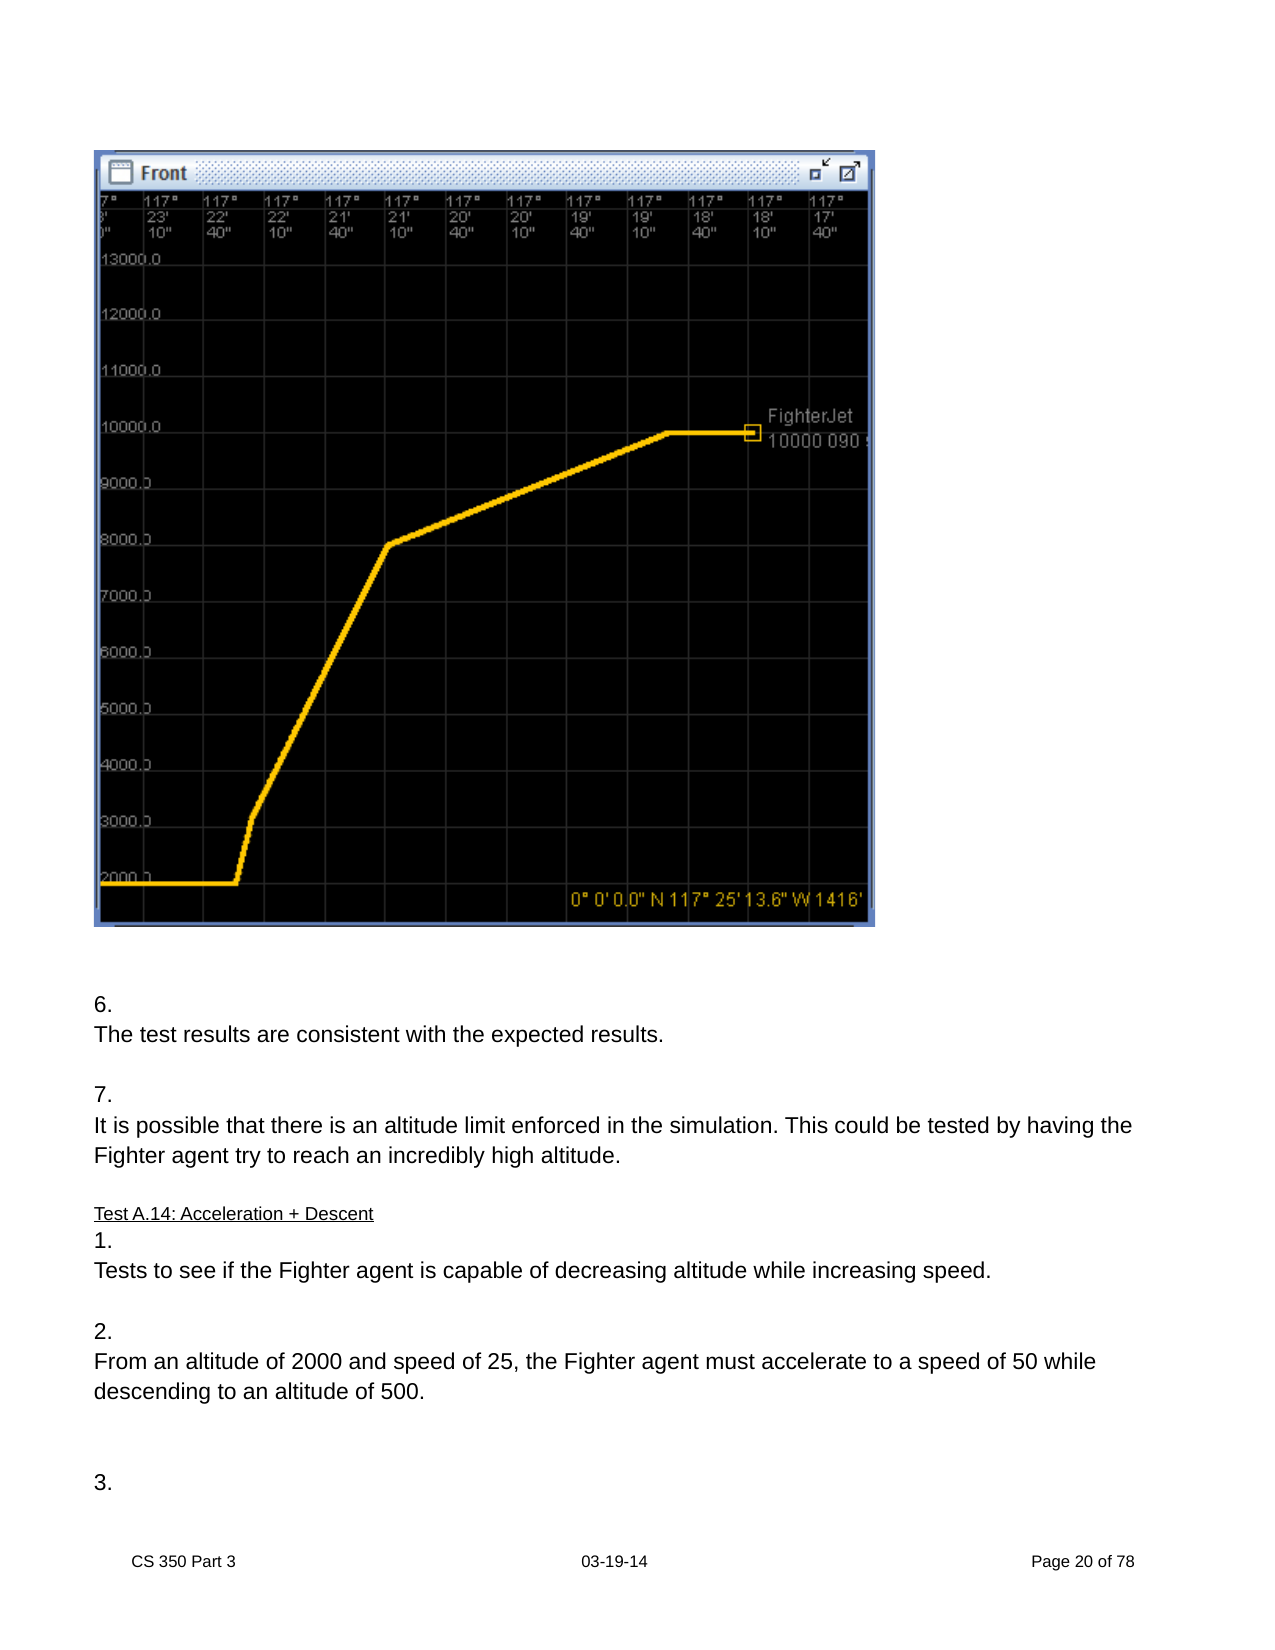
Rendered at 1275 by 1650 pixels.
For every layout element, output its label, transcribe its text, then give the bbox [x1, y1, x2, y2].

text It is possible that there is an altitude limit enforced in the simulation. This could be tested by having the Fighter agent try to reach an incredibly high altitude. [94, 1112, 1172, 1168]
text 1. [94, 1227, 1172, 1253]
picture [93, 150, 876, 927]
text 2. [94, 1318, 1172, 1344]
text 7. [94, 1081, 1172, 1108]
text Tests to see if the Fighter agent is capable of decreasing altitude while increasing speed. [94, 1257, 1172, 1284]
text Test A.14: Acceleration + Descent [94, 1202, 1172, 1224]
text 3. [94, 1469, 1172, 1495]
text The test results are consistent with the expected results. [94, 1021, 1172, 1047]
text 6. [94, 991, 1172, 1017]
text From an altitude of 2000 and speed of 25, the Fighter agent must accelerate to a speed of 50 while descending to an altitude of 500. [94, 1348, 1172, 1404]
